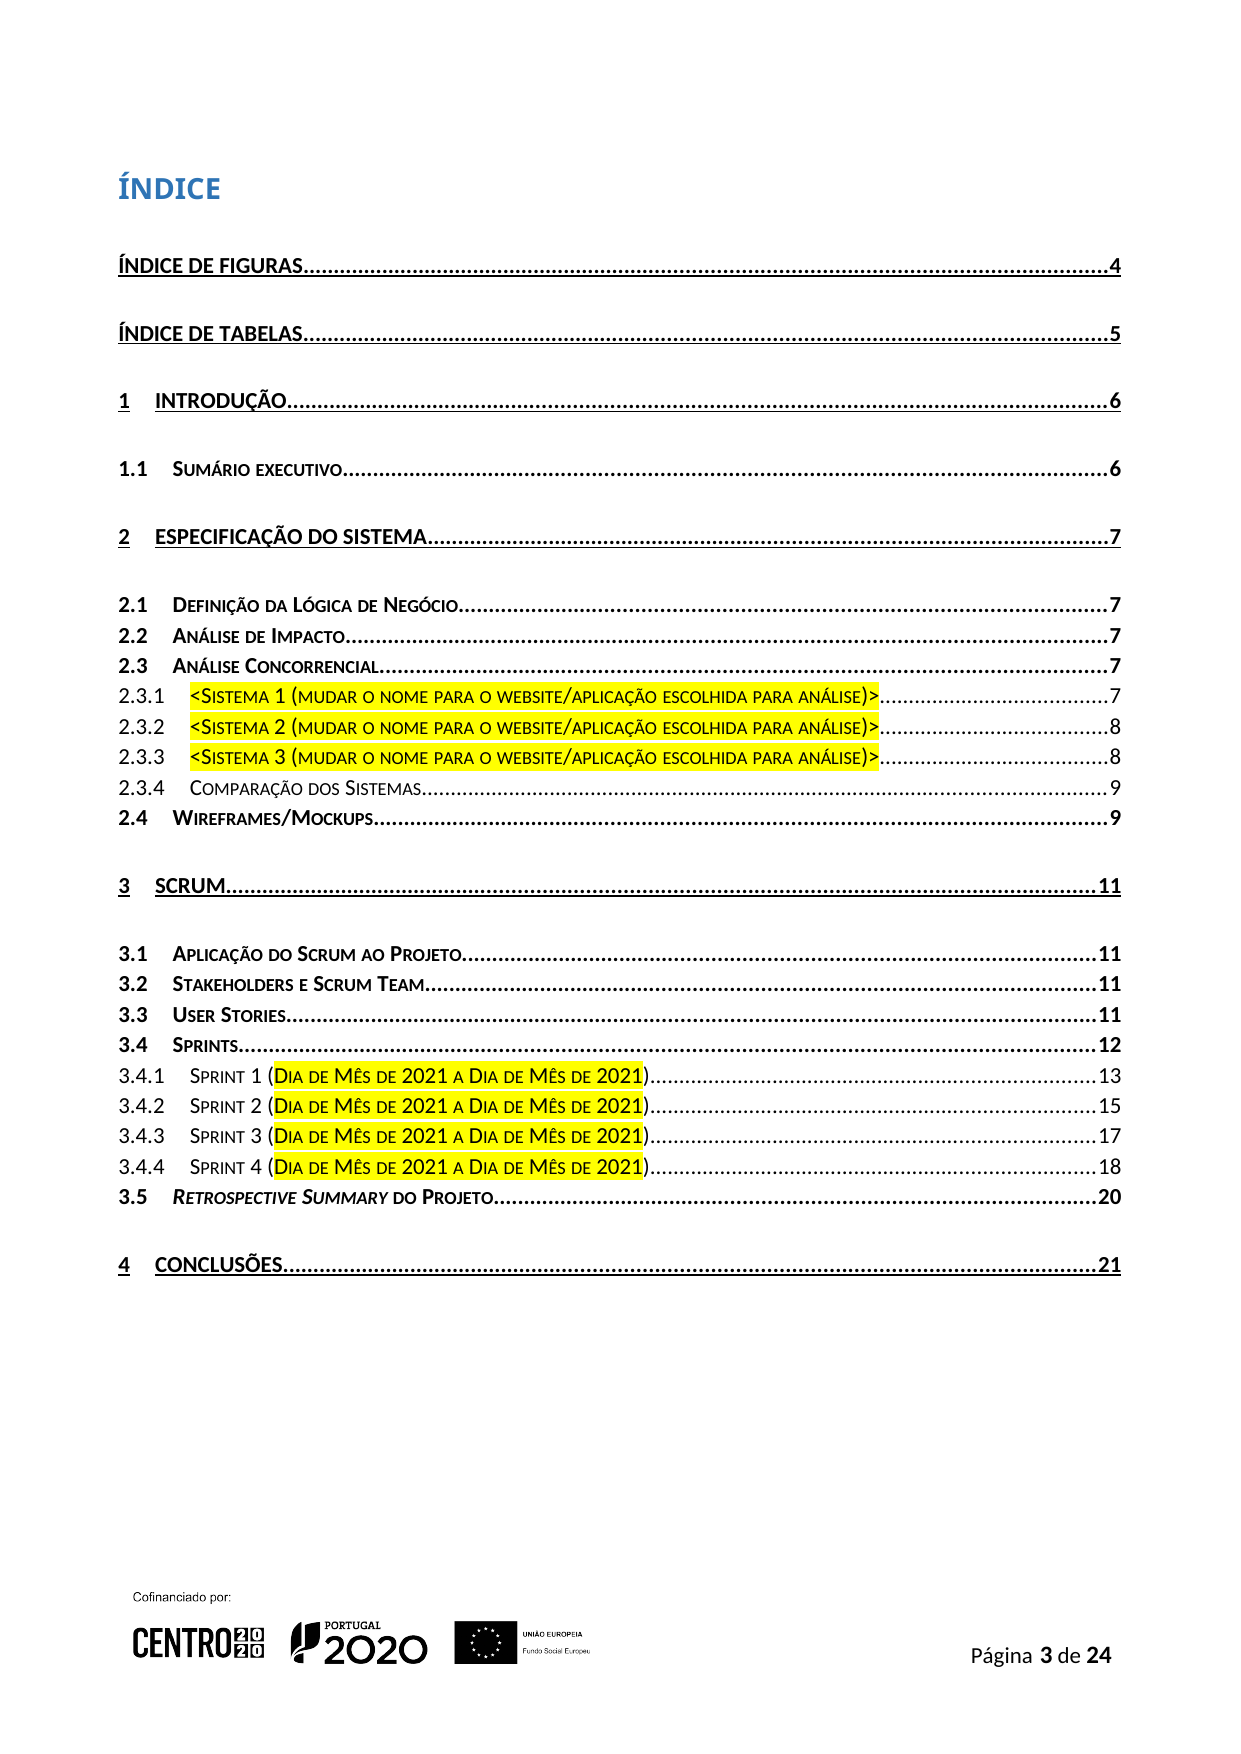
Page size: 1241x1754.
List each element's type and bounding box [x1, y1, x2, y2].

picture [133, 1592, 590, 1664]
